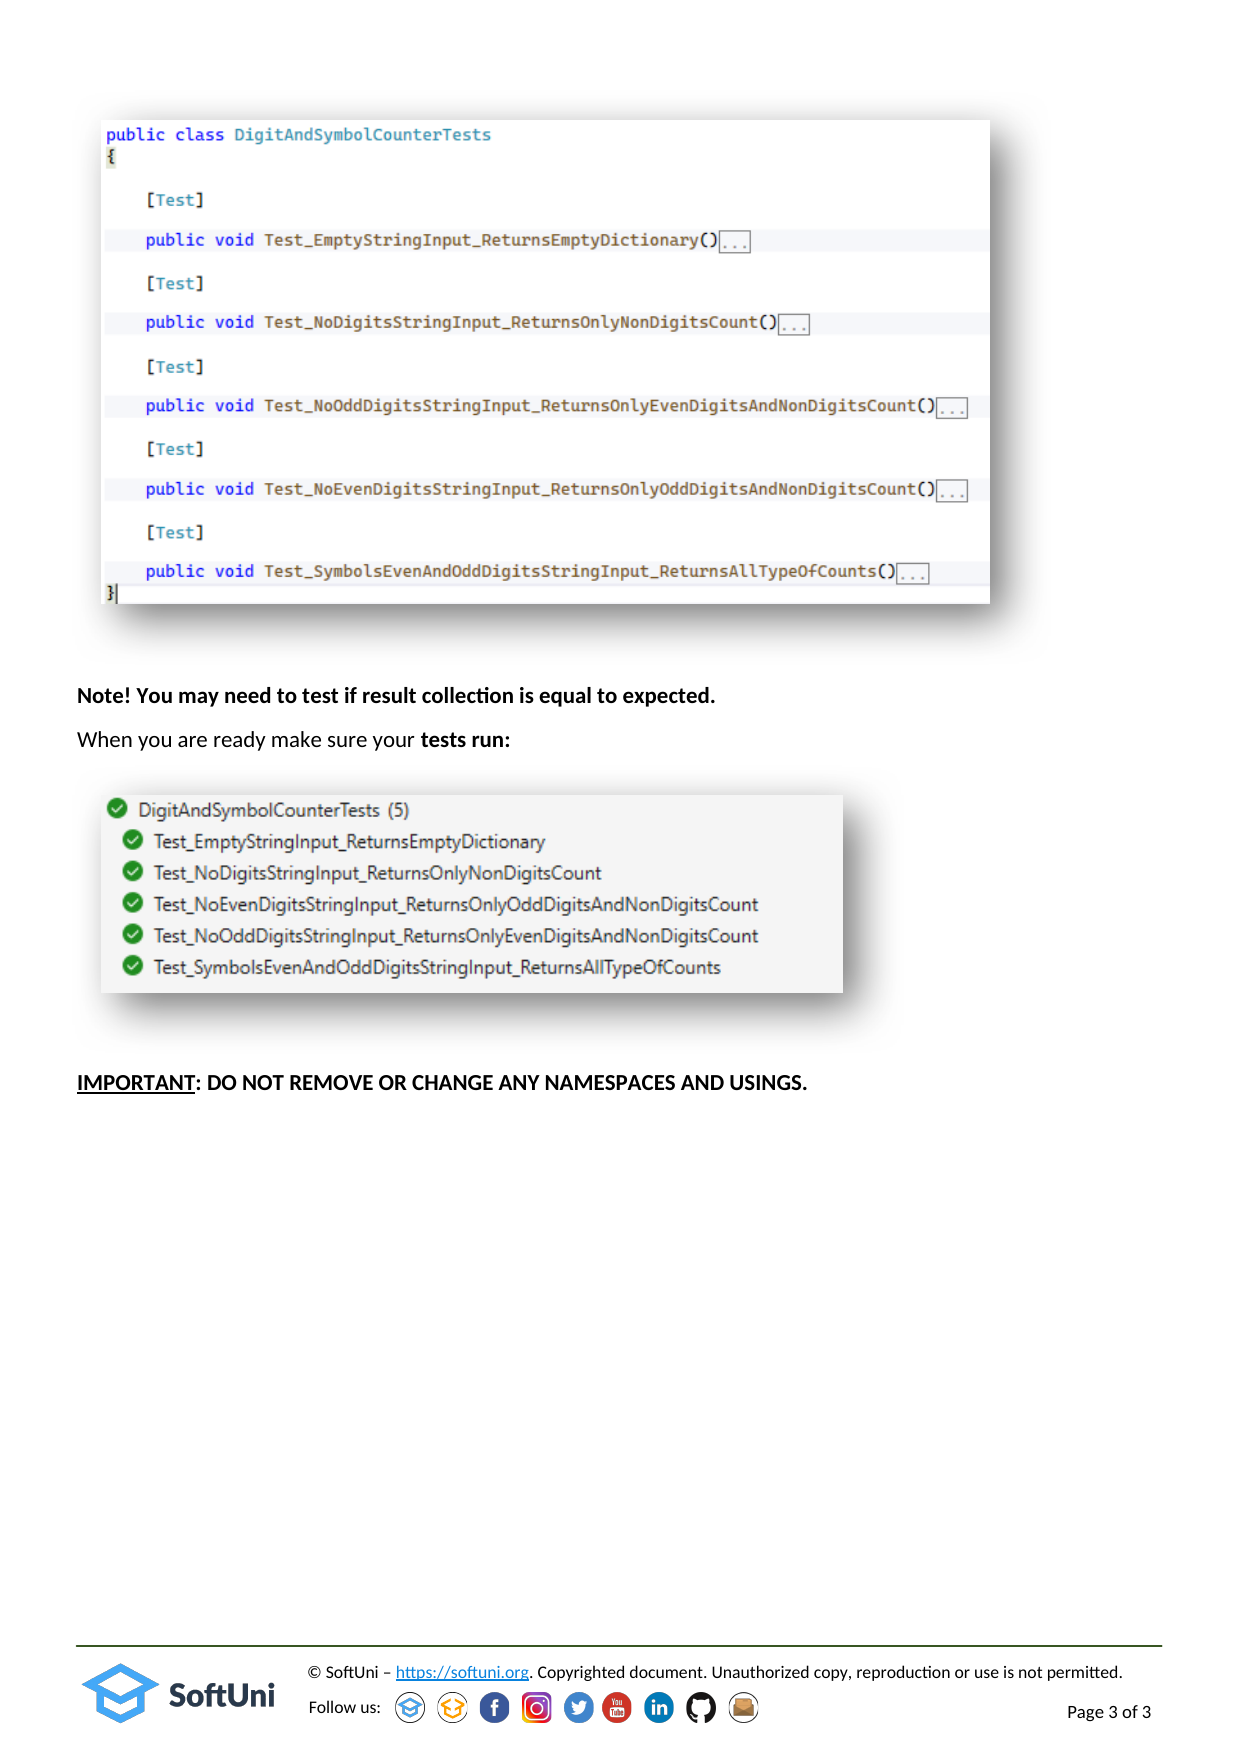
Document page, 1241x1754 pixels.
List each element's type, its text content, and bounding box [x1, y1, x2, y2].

picture [395, 1692, 425, 1723]
picture [665, 1692, 674, 1701]
text Note! You may need to test if result collection is equal to expected. [77, 681, 1163, 709]
picture [658, 1705, 667, 1714]
picture [644, 1692, 653, 1701]
picture [564, 1692, 594, 1723]
picture [522, 1692, 552, 1723]
text IMPORTANT: DO NOT REMOVE OR CHANGE ANY NAMESPACES AND USINGS. [77, 1068, 1163, 1096]
picture [101, 120, 990, 604]
picture [644, 1714, 653, 1723]
picture [686, 1692, 716, 1723]
picture [75, 1658, 281, 1729]
picture [479, 1692, 510, 1723]
picture [665, 1714, 674, 1723]
picture [728, 1692, 759, 1723]
picture [602, 1692, 632, 1723]
picture [101, 795, 843, 993]
text When you are ready make sure your tests run: [77, 726, 1163, 754]
picture [437, 1692, 468, 1723]
